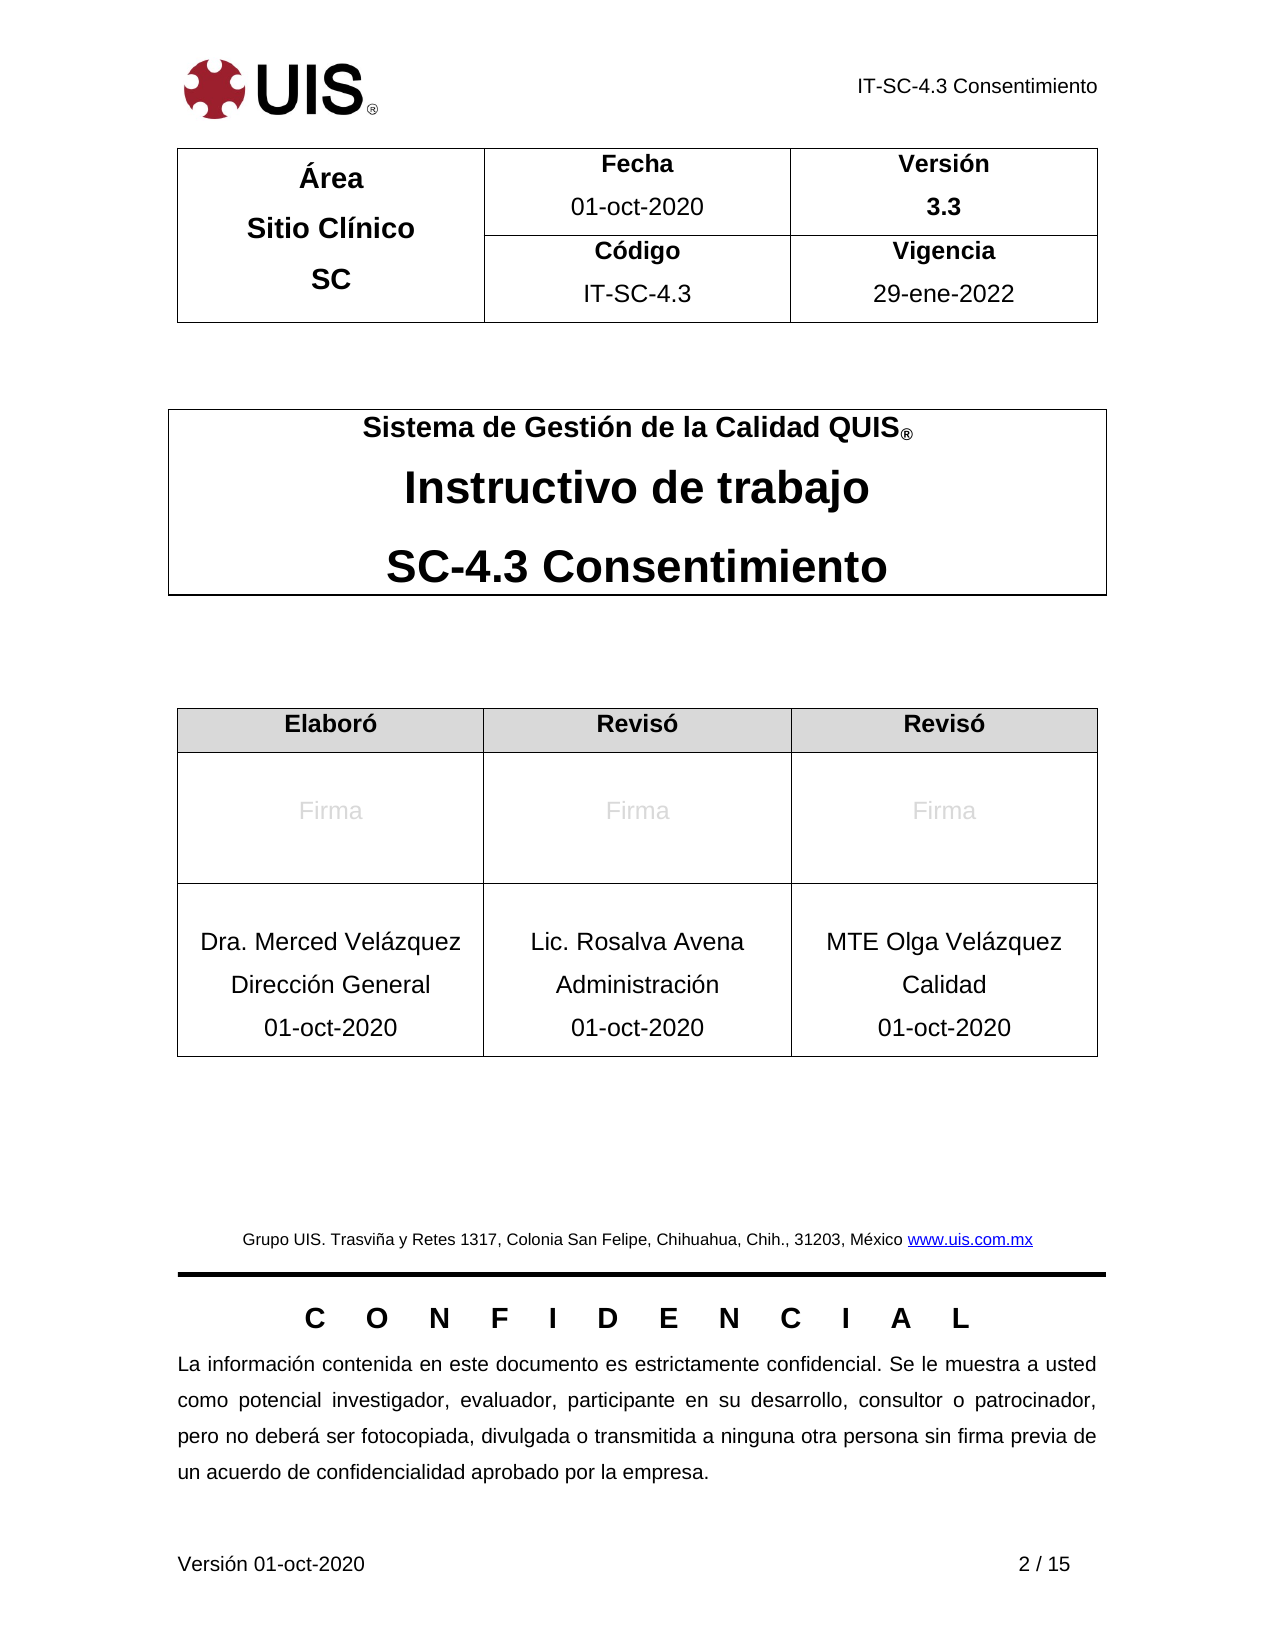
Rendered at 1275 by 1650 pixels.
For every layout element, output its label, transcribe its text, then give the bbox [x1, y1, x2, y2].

picture [182, 57, 380, 121]
text Instructivo de trabajo [169, 459, 1106, 513]
text SC-4.3 Consentimiento [169, 539, 1106, 594]
table_header Área Sitio Clínico SC [178, 149, 484, 322]
text C O N F I D E N C I A L [177, 1301, 1098, 1335]
table_cell Vigencia 29-ene-2022 [791, 236, 1097, 322]
text Sistema de Gestión de la Calidad QUIS® [169, 410, 1106, 444]
table_cell MTE Olga Velázquez Calidad 01-oct-2020 [792, 884, 1097, 1056]
table_header Versión 3.3 [791, 149, 1097, 235]
table_cell Firma [178, 753, 483, 882]
table_cell Lic. Rosalva Avena Administración 01-oct-2020 [484, 884, 791, 1056]
table_cell Dra. Merced Velázquez Dirección General 01-oct-2020 [178, 884, 483, 1056]
table_cell Código IT-SC-4.3 [485, 236, 790, 322]
text La información contenida en este documento es estrictamente confidencial. Se le muestra a usted como potencial investigador, evaluador, participante en su desarrollo, consultor o patrocinador, pero no deberá ser fotocopiada, divulgada o transmitida a ninguna otra persona sin firma previa de un acuerdo de confidencialidad aprobado por la empresa. [177, 1352, 1098, 1483]
table_cell Firma [792, 753, 1097, 882]
table_header Fecha 01-oct-2020 [485, 149, 790, 235]
table_header Elaboró [178, 709, 483, 752]
table_header Revisó [484, 709, 791, 752]
table_cell Firma [484, 753, 791, 882]
table_header Revisó [792, 709, 1097, 752]
text Grupo UIS. Trasviña y Retes 1317, Colonia San Felipe, Chihuahua, Chih., 31203, México www.uis.com.mx [177, 1229, 1098, 1249]
